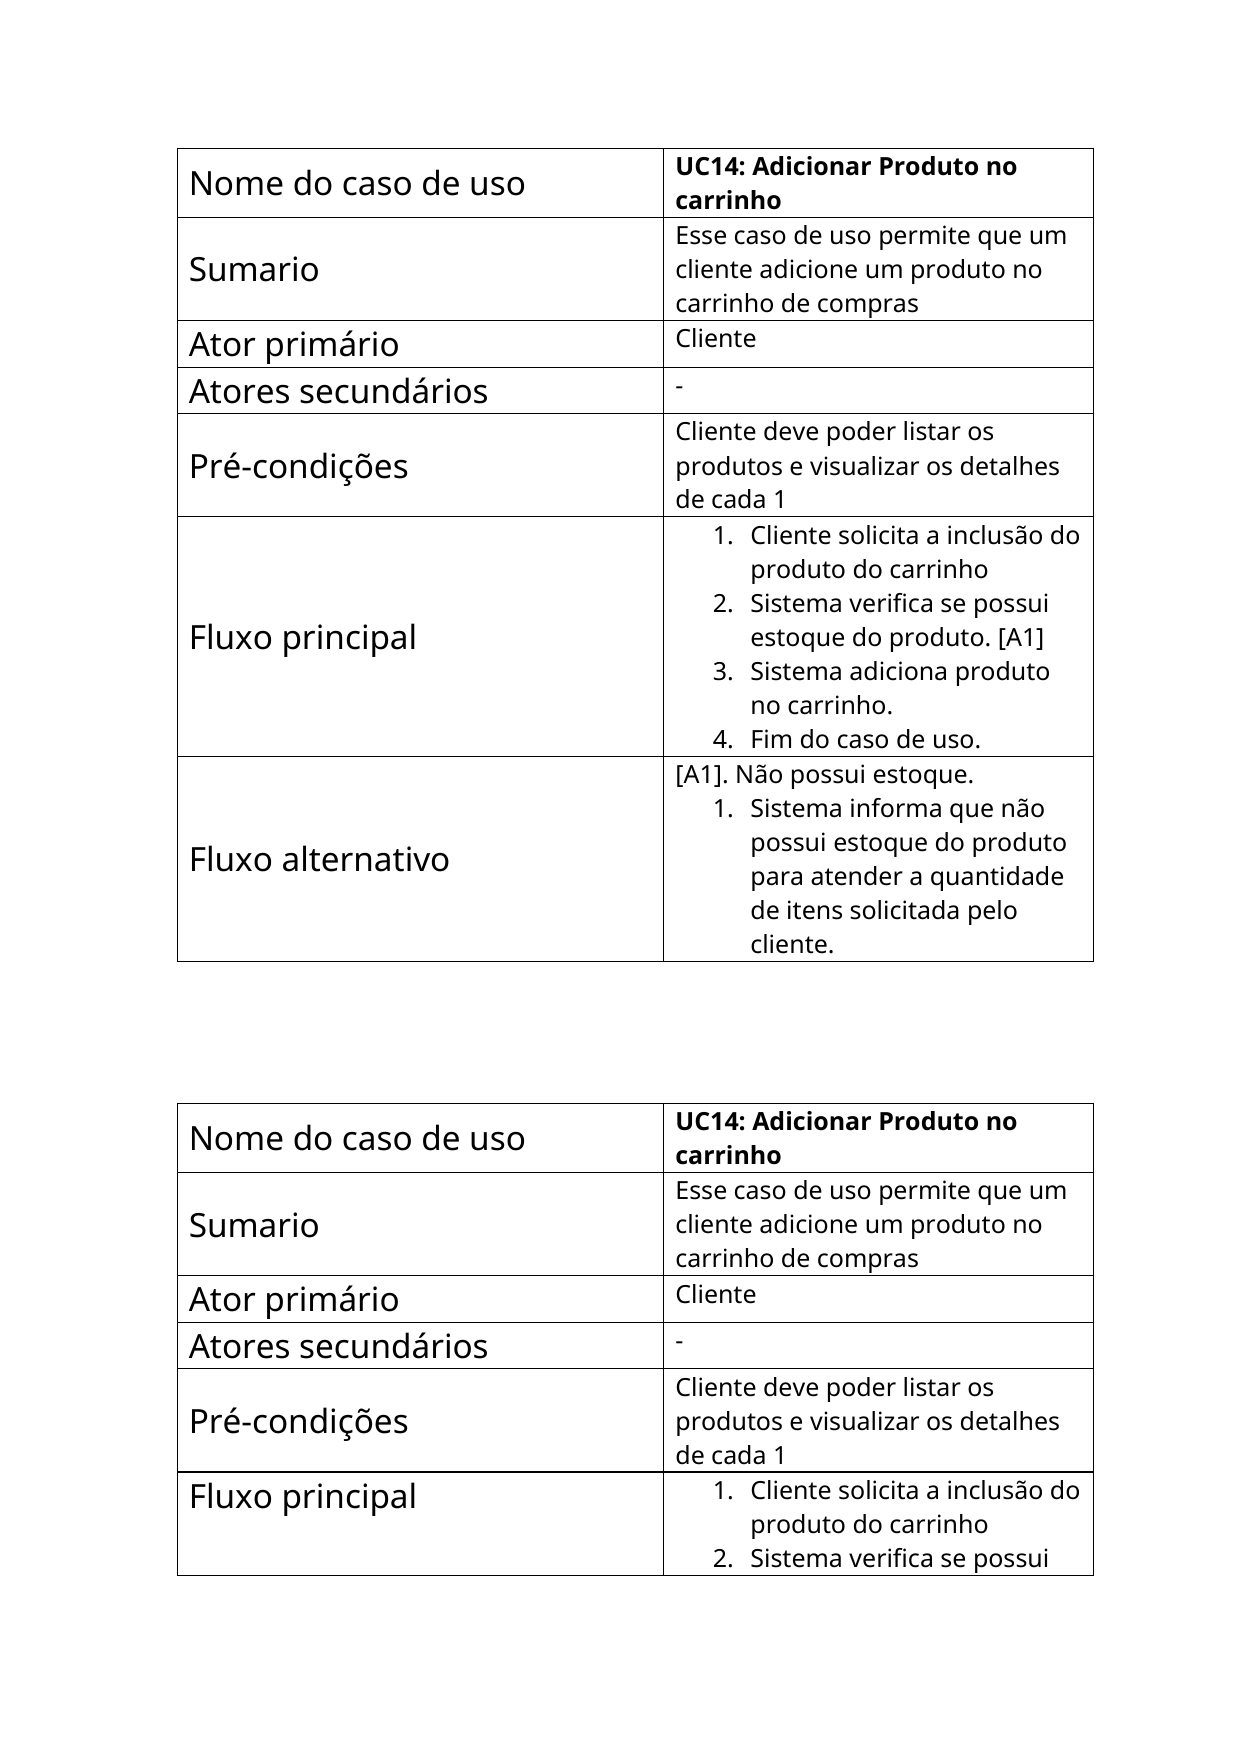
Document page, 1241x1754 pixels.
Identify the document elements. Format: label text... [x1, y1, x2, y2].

table_cell Cliente [664, 1276, 1093, 1322]
table_cell Cliente deve poder listar os produtos e visualizar os detalhes de cada 1 [664, 414, 1093, 516]
table_cell Atores secundários [178, 368, 663, 413]
table_cell Sumario [178, 218, 663, 320]
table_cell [664, 1473, 1093, 1574]
table_cell [A1]. Não possui estoque. Sistema informa que não possui estoque do produto para atender a quantidade de itens solicitada pelo cliente. [664, 757, 1093, 961]
table_cell - [664, 368, 1093, 413]
table_cell Fluxo alternativo [178, 757, 663, 961]
table_cell Pré-condições [178, 1369, 663, 1471]
table_cell Atores secundários [178, 1323, 663, 1368]
table_cell Ator primário [178, 321, 663, 367]
table_cell - [664, 1323, 1093, 1368]
table_header Nome do caso de uso [178, 149, 663, 217]
table_header UC14: Adicionar Produto no carrinho [664, 149, 1093, 217]
table_cell Cliente [664, 321, 1093, 367]
table_header Nome do caso de uso [178, 1104, 663, 1172]
table_cell Sumario [178, 1173, 663, 1275]
table_cell Fluxo principal [178, 517, 663, 756]
table_cell Cliente deve poder listar os produtos e visualizar os detalhes de cada 1 [664, 1369, 1093, 1471]
table_cell Ator primário [178, 1276, 663, 1322]
table_cell Fluxo principal [178, 1473, 663, 1574]
table_header UC14: Adicionar Produto no carrinho [664, 1104, 1093, 1172]
table_cell Esse caso de uso permite que um cliente adicione um produto no carrinho de compras [664, 218, 1093, 320]
table_cell Esse caso de uso permite que um cliente adicione um produto no carrinho de compras [664, 1173, 1093, 1275]
table_cell Pré-condições [178, 414, 663, 516]
